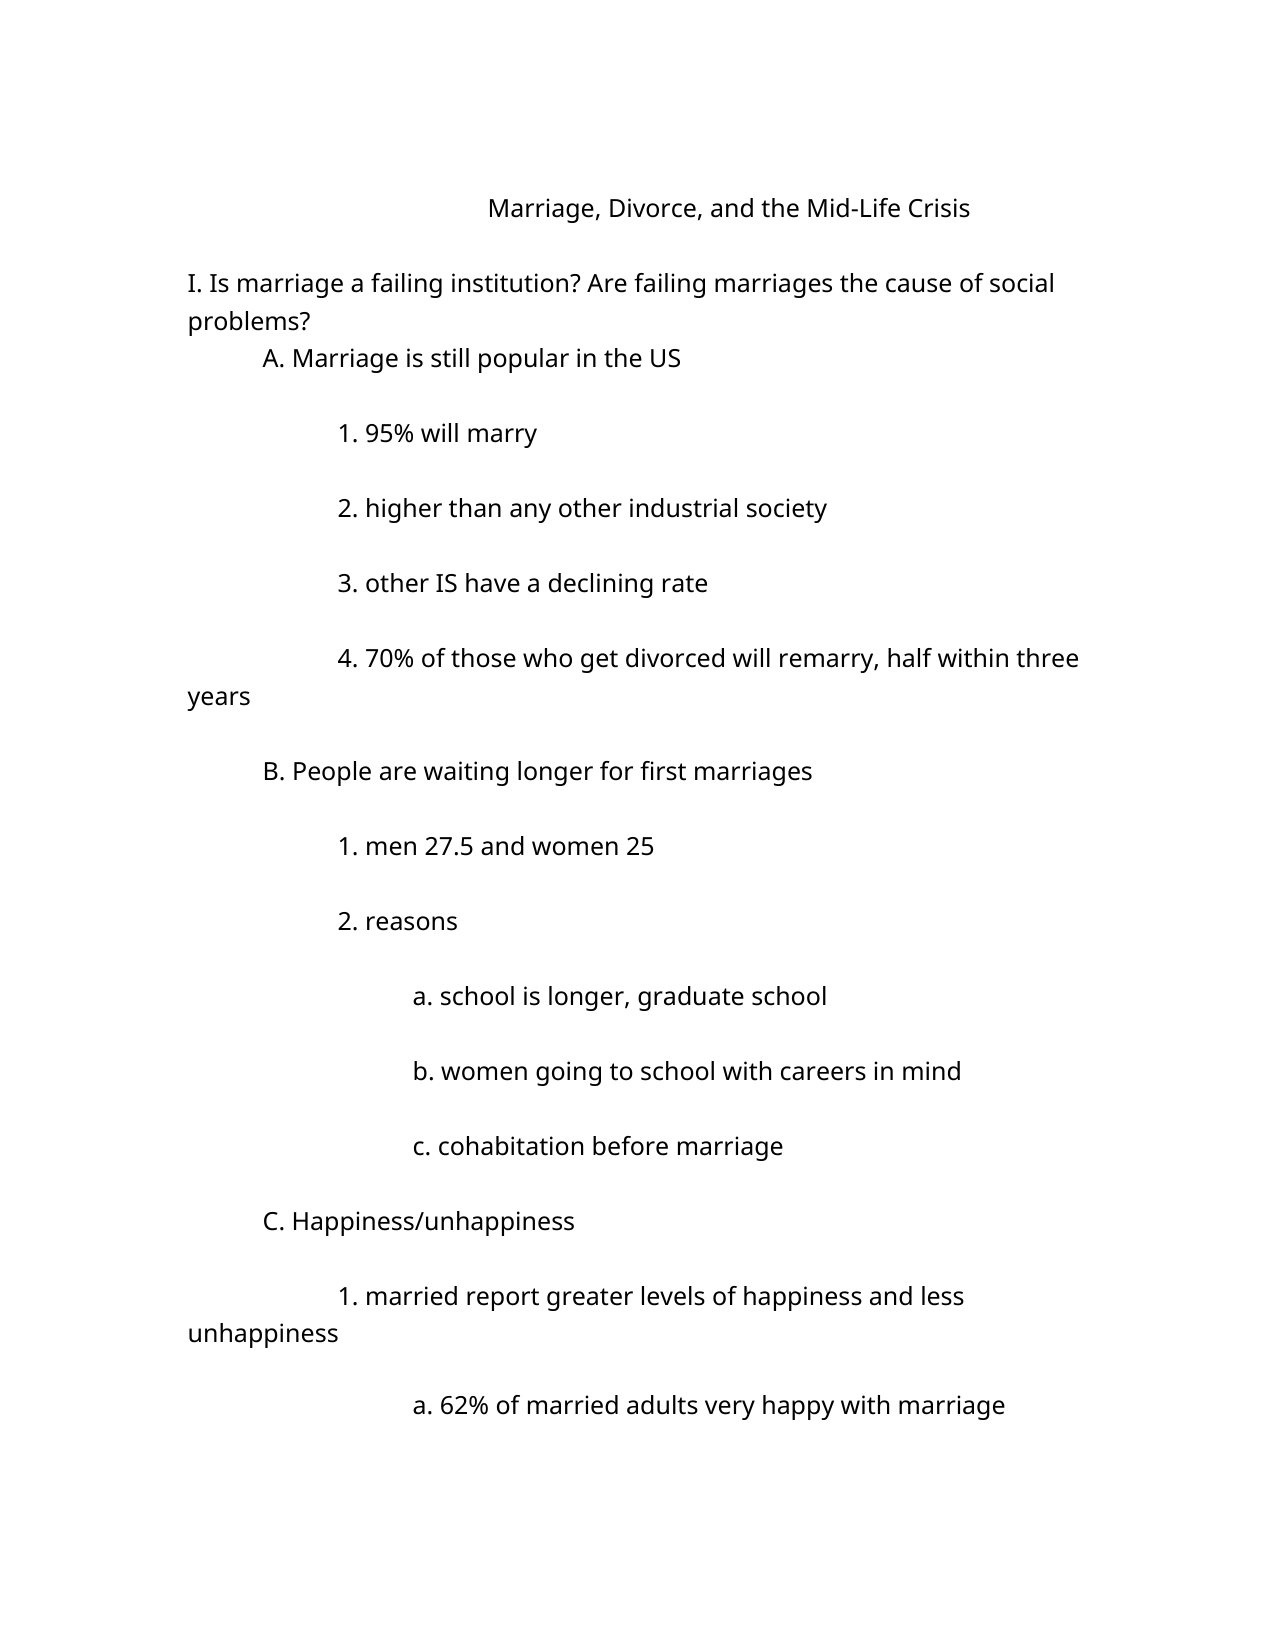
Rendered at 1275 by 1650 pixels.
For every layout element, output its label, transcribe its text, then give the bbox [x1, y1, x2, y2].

text 1. 95% will marry [187, 412, 1087, 450]
text B. People are waiting longer for first marriages [187, 750, 1087, 787]
text Marriage, Divorce, and the Mid-Life Crisis [187, 187, 1087, 225]
text 4. 70% of those who get divorced will remarry, half within three years [187, 637, 1087, 712]
text a. 62% of married adults very happy with marriage [187, 1384, 1087, 1422]
text C. Happiness/unhappiness [187, 1200, 1087, 1237]
text 1. married report greater levels of happiness and less unhappiness [187, 1275, 1087, 1350]
text A. Marriage is still popular in the US [187, 337, 1087, 375]
text 2. higher than any other industrial society [187, 487, 1087, 525]
text c. cohabitation before marriage [187, 1125, 1087, 1162]
text 2. reasons [187, 900, 1087, 937]
text 3. other IS have a declining rate [187, 562, 1087, 600]
text b. women going to school with careers in mind [187, 1050, 1087, 1087]
text I. Is marriage a failing institution? Are failing marriages the cause of social problems? [187, 262, 1087, 337]
text 1. men 27.5 and women 25 [187, 825, 1087, 862]
text a. school is longer, graduate school [187, 975, 1087, 1012]
